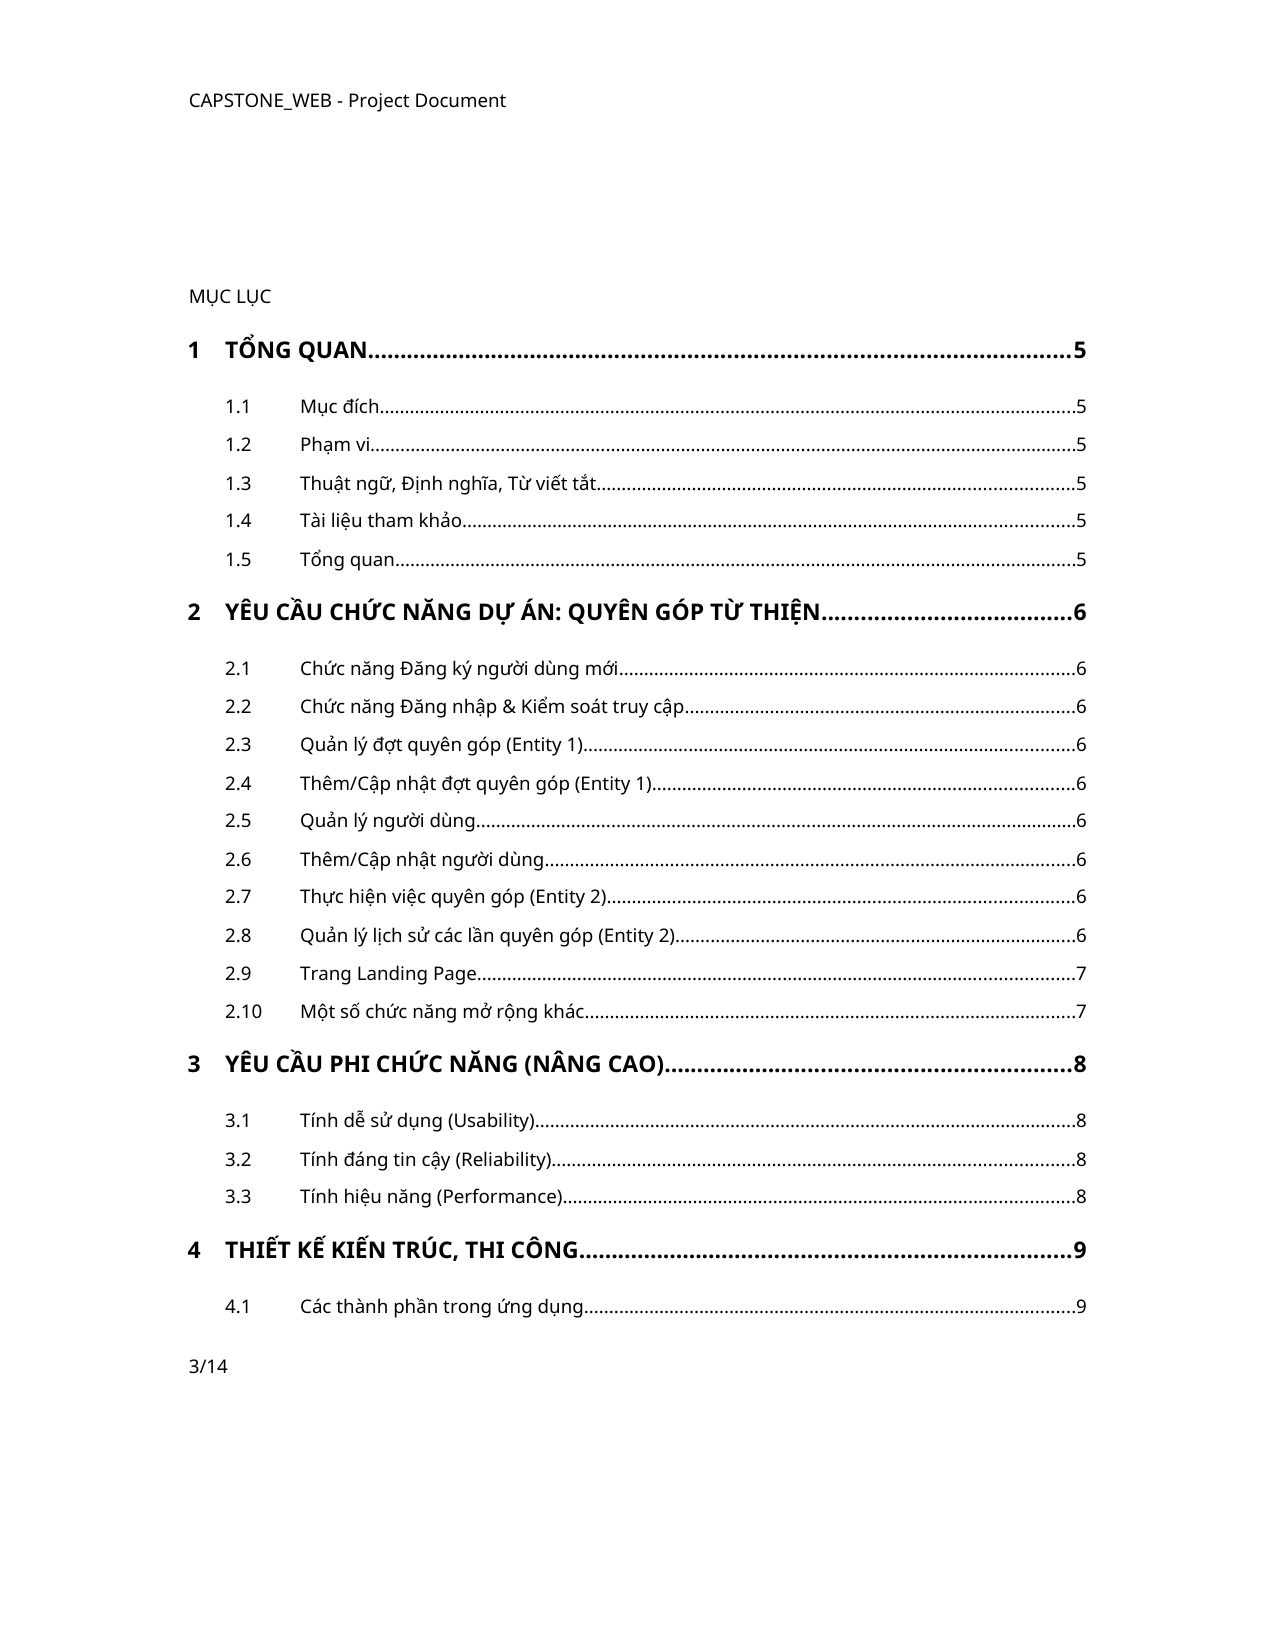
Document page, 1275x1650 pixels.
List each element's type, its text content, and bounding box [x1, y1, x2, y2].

text MỤC LỤC [188, 284, 1125, 309]
